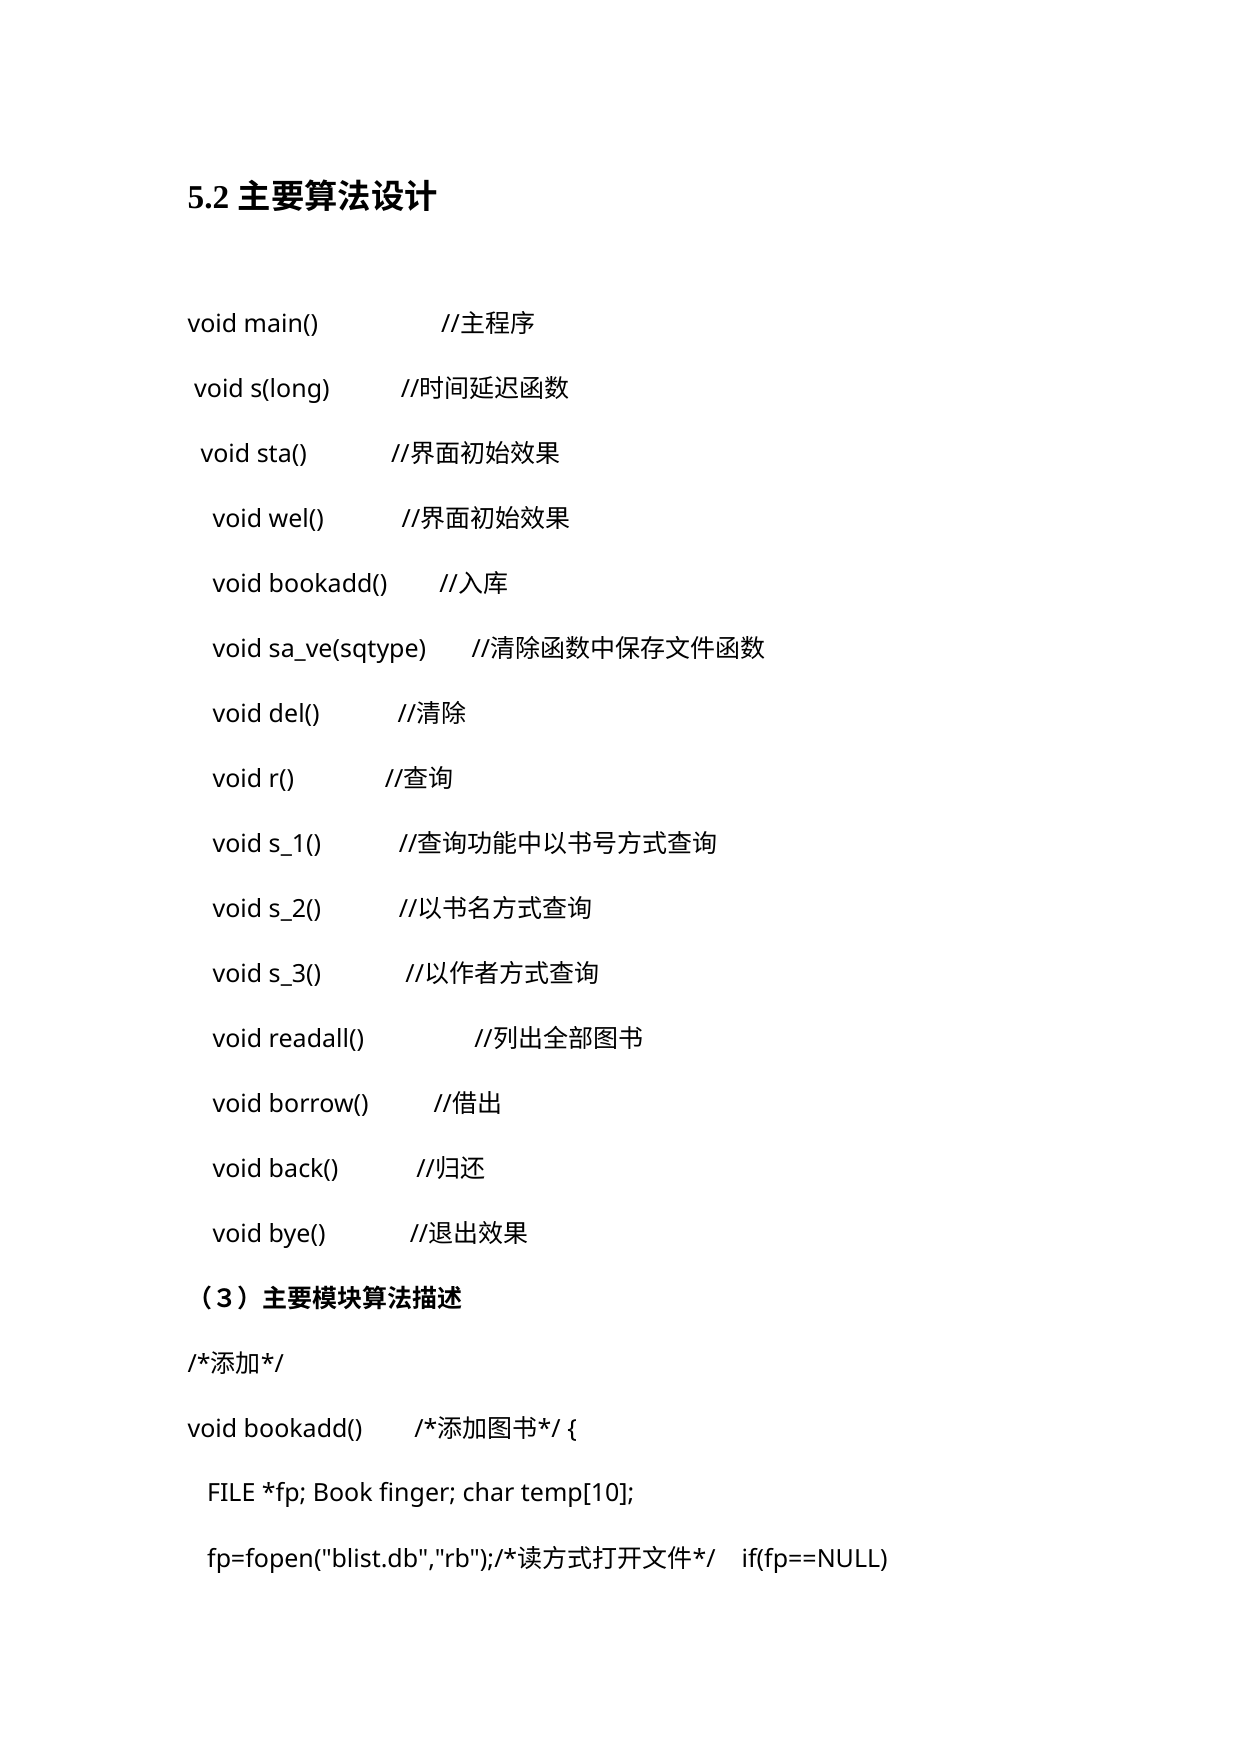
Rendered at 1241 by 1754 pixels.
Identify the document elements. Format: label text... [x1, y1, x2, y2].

text void del() //清除 [187, 679, 1053, 744]
text （３）主要模块算法描述 [187, 1264, 1053, 1329]
text void bookadd() /*添加图书*/ { [187, 1394, 1053, 1459]
text void wel() //界面初始效果 [187, 484, 1053, 549]
text void back() //归还 [187, 1134, 1053, 1199]
text void bookadd() //入库 [187, 549, 1053, 614]
text FILE *fp; Book finger; char temp[10]; [187, 1459, 1053, 1524]
text void s_3() //以作者方式查询 [187, 939, 1053, 1004]
text fp=fopen("blist.db","rb");/*读方式打开文件*/ if(fp==NULL) [187, 1524, 1053, 1589]
text void s_2() //以书名方式查询 [187, 874, 1053, 939]
text void r() //查询 [187, 744, 1053, 809]
text void sta() //界面初始效果 [187, 419, 1053, 484]
text void readall() //列出全部图书 [187, 1004, 1053, 1069]
text void s_1() //查询功能中以书号方式查询 [187, 809, 1053, 874]
subtitle 5.2 主要算法设计 [187, 162, 1053, 227]
text void borrow() //借出 [187, 1069, 1053, 1134]
text void sa_ve(sqtype) //清除函数中保存文件函数 [187, 614, 1053, 679]
text void main() //主程序 [187, 289, 1053, 354]
text void bye() //退出效果 [187, 1199, 1053, 1264]
text /*添加*/ [187, 1329, 1053, 1394]
text void s(long) //时间延迟函数 [187, 354, 1053, 419]
